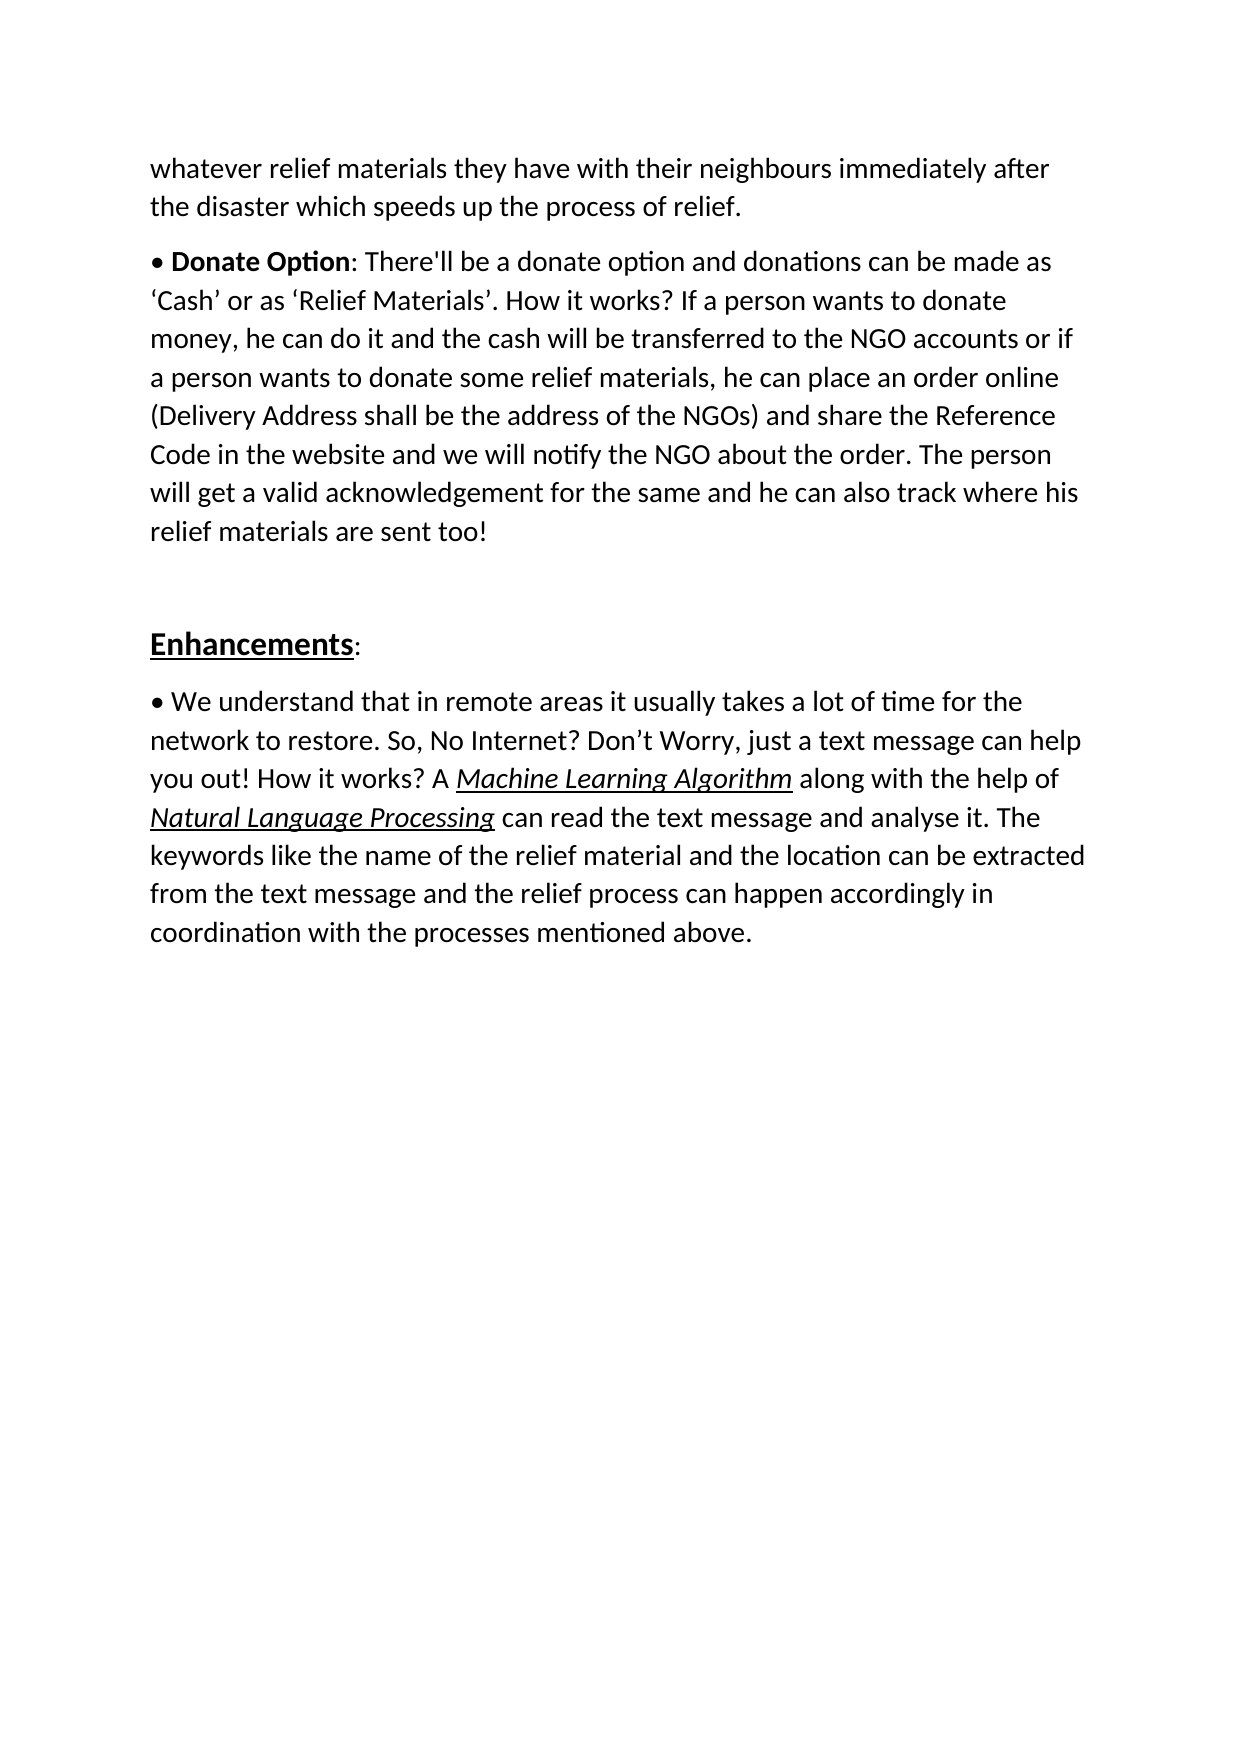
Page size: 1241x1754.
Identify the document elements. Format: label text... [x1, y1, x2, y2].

text • Donate Option: There'll be a donate option and donations can be made as ‘Cash’ or as ‘Relief Materials’. How it works? If a person wants to donate money, he can do it and the cash will be transferred to the NGO accounts or if a person wants to donate some relief materials, he can place an order online (Delivery Address shall be the address of the NGOs) and share the Reference Code in the website and we will notify the NGO about the order. The person will get a valid acknowledgement for the same and he can also track where his relief materials are sent too! [150, 243, 1090, 548]
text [150, 150, 1090, 224]
text Enhancements: [150, 623, 1090, 663]
text • We understand that in remote areas it usually takes a lot of time for the network to restore. So, No Internet? Don’t Worry, just a text message can help you out! How it works? A Machine Learning Algorithm along with the help of Natural Language Processing can read the text message and analyse it. The keywords like the name of the relief material and the location can be extracted from the text message and the relief process can happen accordingly in coordination with the processes mentioned above. [150, 683, 1090, 950]
